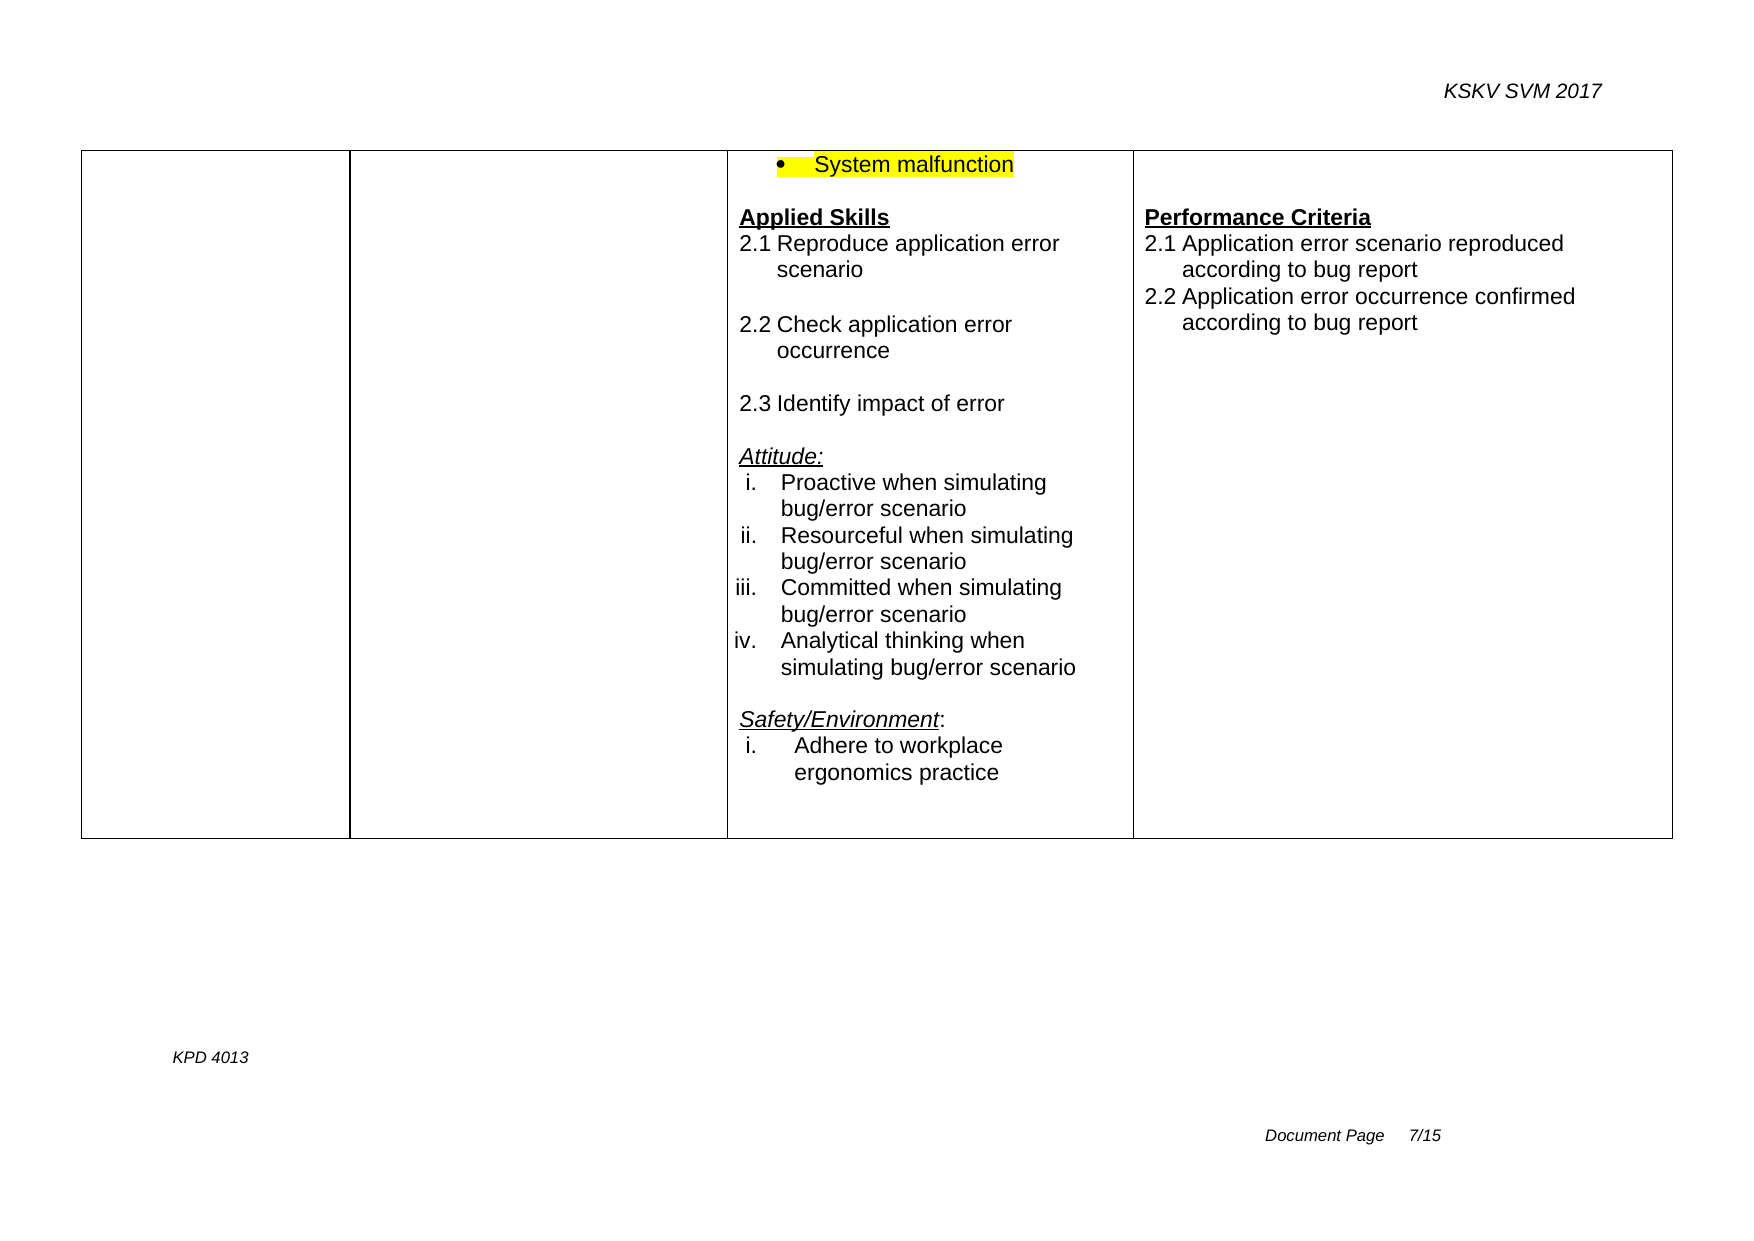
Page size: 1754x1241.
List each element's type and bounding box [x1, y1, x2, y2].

table_cell [728, 151, 1133, 838]
table_cell [82, 151, 349, 838]
table_cell [1134, 151, 1672, 838]
table_cell [351, 151, 727, 838]
